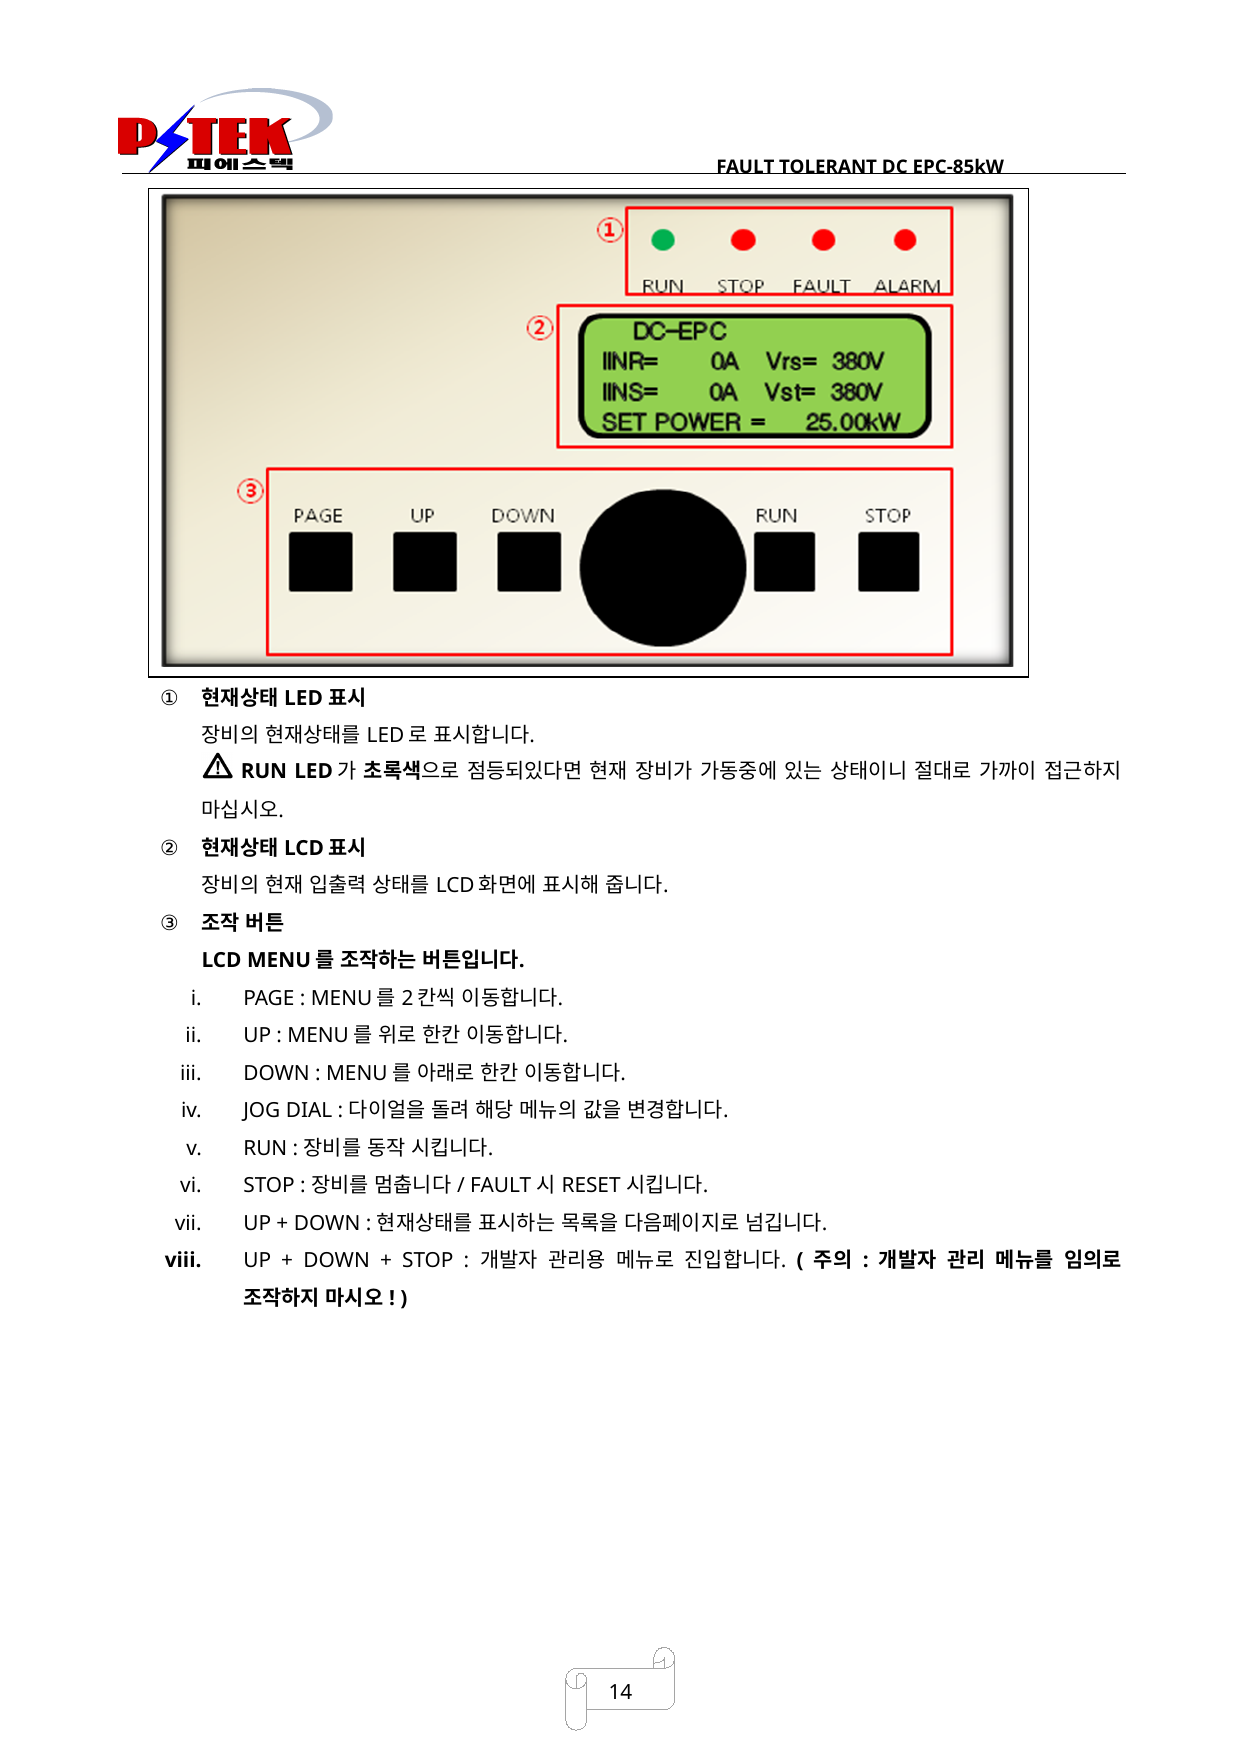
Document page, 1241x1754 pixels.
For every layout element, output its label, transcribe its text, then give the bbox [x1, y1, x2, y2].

picture [118, 88, 333, 173]
list 조작 버튼 LCD MENU를 조작하는 버튼입니다. [160, 902, 1122, 977]
list PAGE : MENU를 2칸씩 이동합니다. [201, 977, 1122, 1015]
list STOP : 장비를 멈춥니다 / FAULT 시 RESET 시킵니다. [201, 1165, 1122, 1202]
picture [159, 193, 1014, 667]
table_header [149, 189, 1028, 676]
list UP + DOWN : 현재상태를 표시하는 목록을 다음페이지로 넘깁니다. [201, 1202, 1122, 1240]
list 현재상태 LED 표시 장비의 현재상태를 LED로 표시합니다. RUN LED가 초록색으로 점등되있다면 현재 장비가 가동중에 있는 상태이니 절대로 가까이 접근하지 마십시오. [160, 677, 1122, 827]
list UP + DOWN + STOP : 개발자 관리용 메뉴로 진입합니다. ( 주의 : 개발자 관리 메뉴를 임의로 조작하지 마시오 ! ) [201, 1240, 1122, 1315]
list 현재상태 LCD표시 장비의 현재 입출력 상태를 LCD화면에 표시해 줍니다. [160, 827, 1122, 902]
list UP : MENU를 위로 한칸 이동합니다. [201, 1015, 1122, 1052]
list DOWN : MENU를 아래로 한칸 이동합니다. [201, 1052, 1122, 1090]
list RUN : 장비를 동작 시킵니다. [201, 1127, 1122, 1165]
list JOG DIAL : 다이얼을 돌려 해당 메뉴의 값을 변경합니다. [201, 1090, 1122, 1127]
